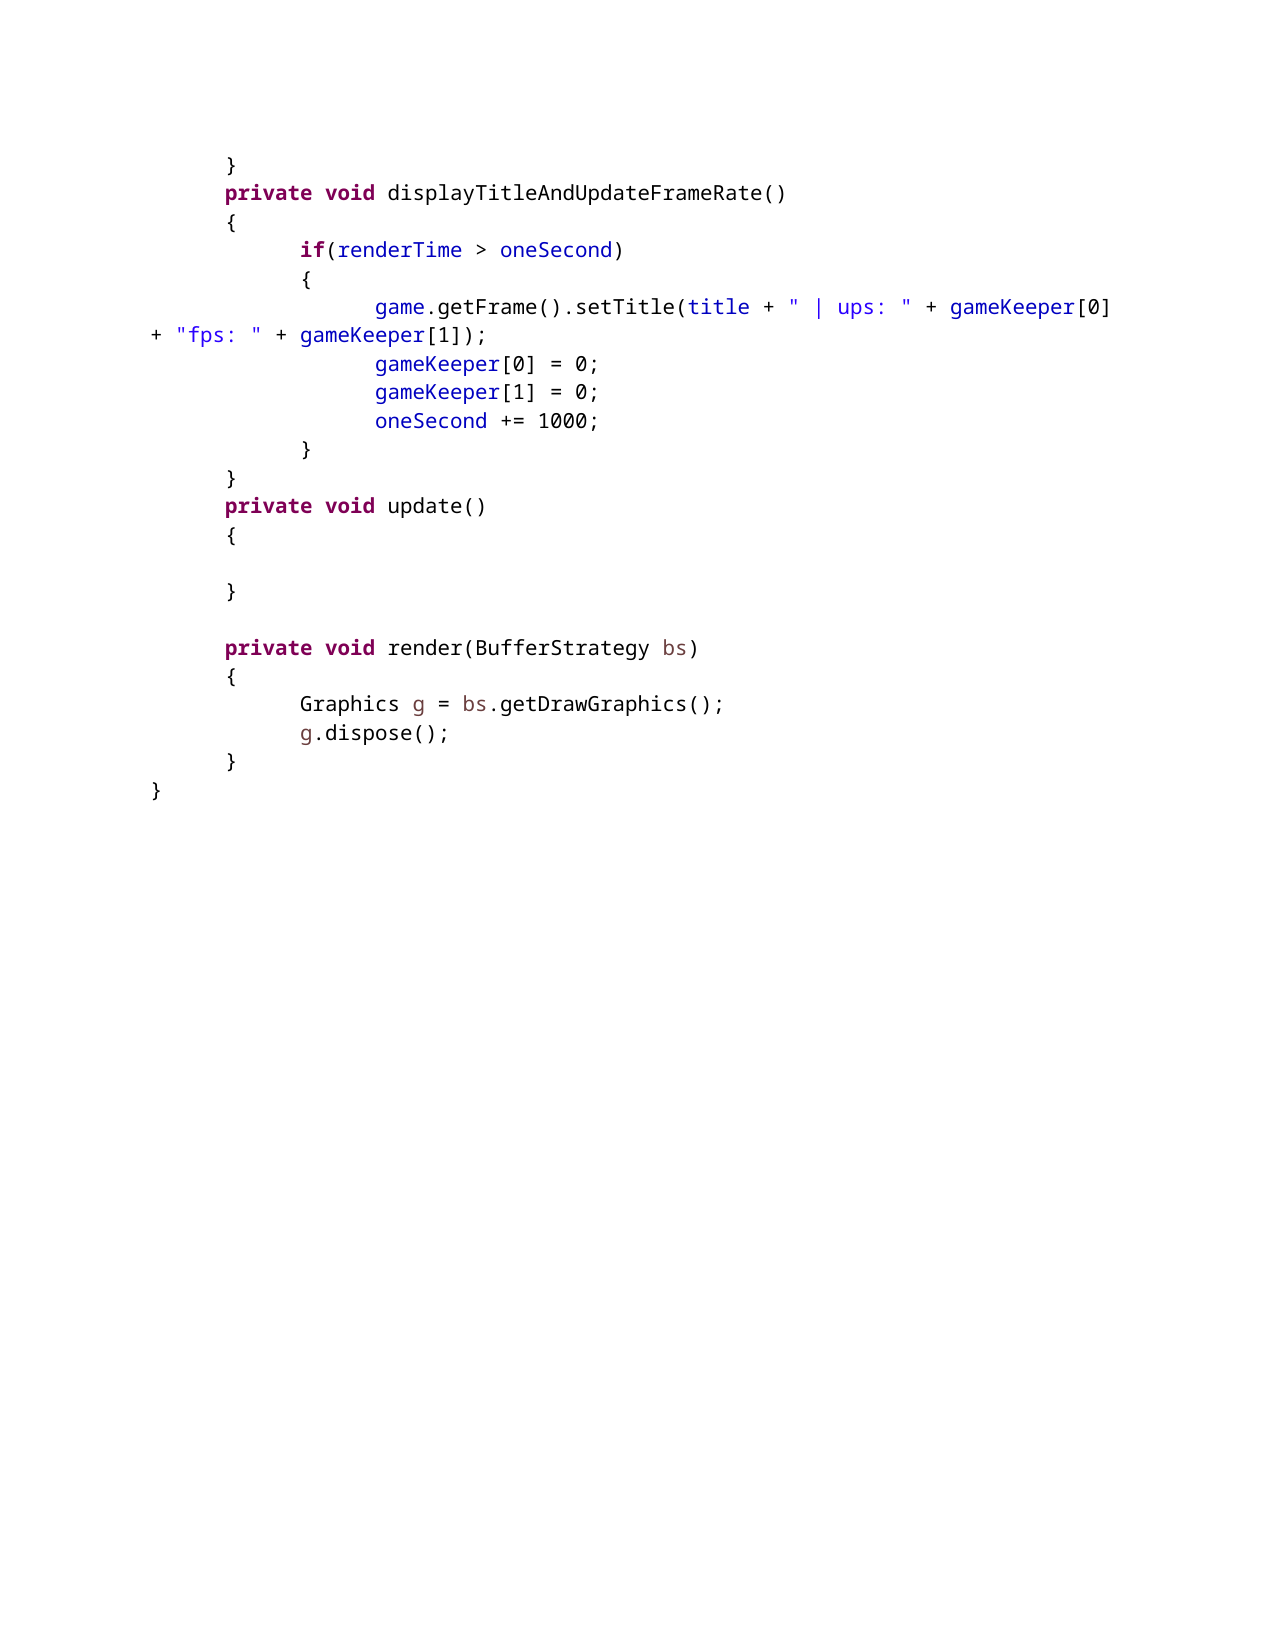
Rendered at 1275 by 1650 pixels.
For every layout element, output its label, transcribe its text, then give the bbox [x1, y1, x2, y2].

text if(renderTime > oneSecond) [150, 235, 1125, 264]
text } [150, 746, 1125, 775]
text private void displayTitleAndUpdateFrameRate() [150, 178, 1125, 207]
text } [150, 775, 1125, 803]
text { [150, 207, 1125, 235]
text } [150, 463, 1125, 491]
text gameKeeper[0] = 0; [150, 349, 1125, 377]
text { [150, 264, 1125, 292]
text } [150, 576, 1125, 604]
text game.getFrame().setTitle(title + " | ups: " + gameKeeper[0] + "fps: " + gameKeeper[1]); [150, 292, 1125, 349]
text { [150, 520, 1125, 548]
text private void render(BufferStrategy bs) [150, 633, 1125, 661]
text gameKeeper[1] = 0; [150, 377, 1125, 406]
text } [150, 434, 1125, 463]
text Graphics g = bs.getDrawGraphics(); [150, 689, 1125, 718]
text } [150, 150, 1125, 178]
text private void update() [150, 491, 1125, 520]
text { [150, 661, 1125, 689]
text g.dispose(); [150, 718, 1125, 746]
text oneSecond += 1000; [150, 406, 1125, 434]
